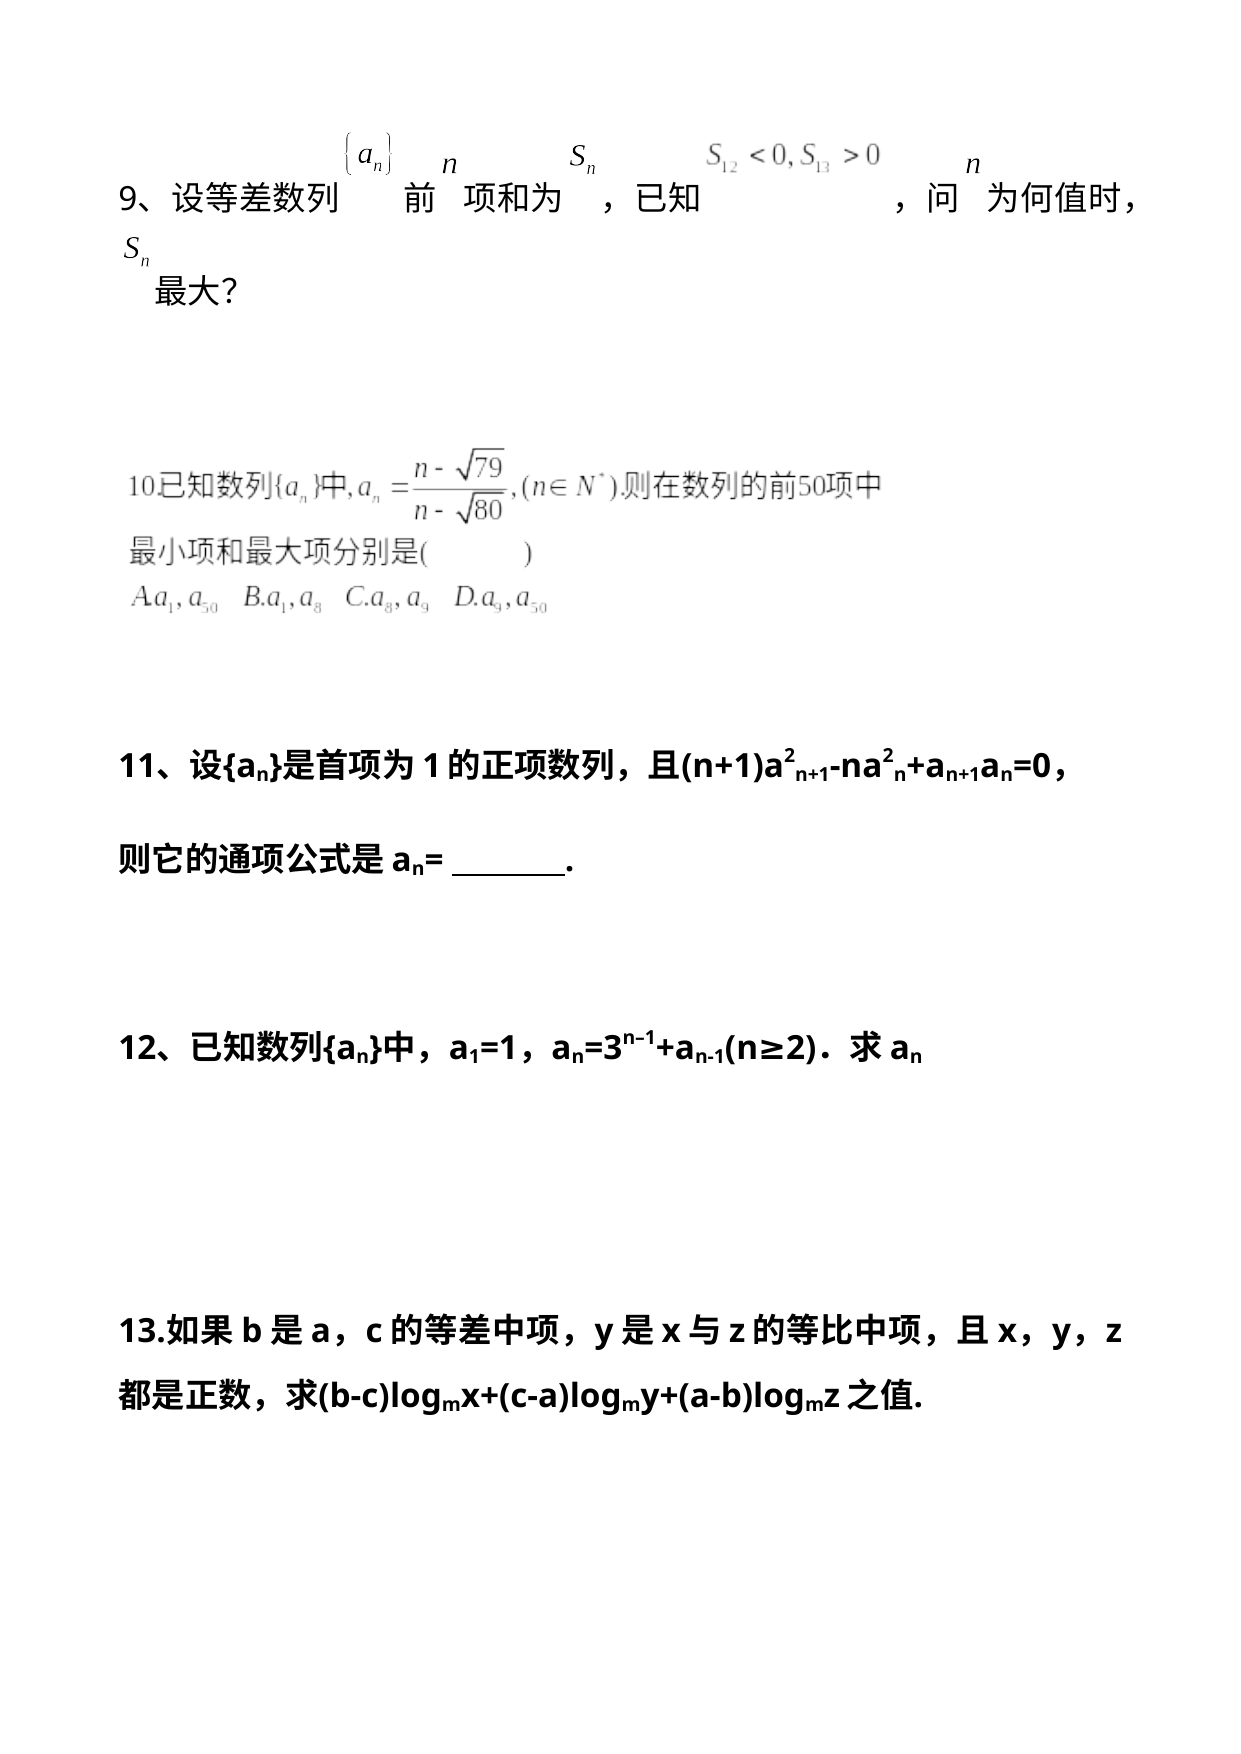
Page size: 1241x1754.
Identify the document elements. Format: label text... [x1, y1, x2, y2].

text 11、设{an}是首项为1的正项数列，且(n+1)a2n+1-na2n+an+1an=0， [118, 730, 1122, 795]
text 12、已知数列{an}中，a1=1，an=3n–1+an-1(n≥2)．求an [118, 1013, 1122, 1078]
text 则它的通项公式是an= . [118, 824, 1122, 889]
text 13.如果b是a，c的等差中项，y是x与z的等比中项，且x，y，z都是正数，求(b-c)logmx+(c-a)logmy+(a-b)logmz之值. [118, 1295, 1122, 1425]
text 9、设等差数列前项和为，已知 ，问为何值时，最大？ [118, 129, 1122, 324]
